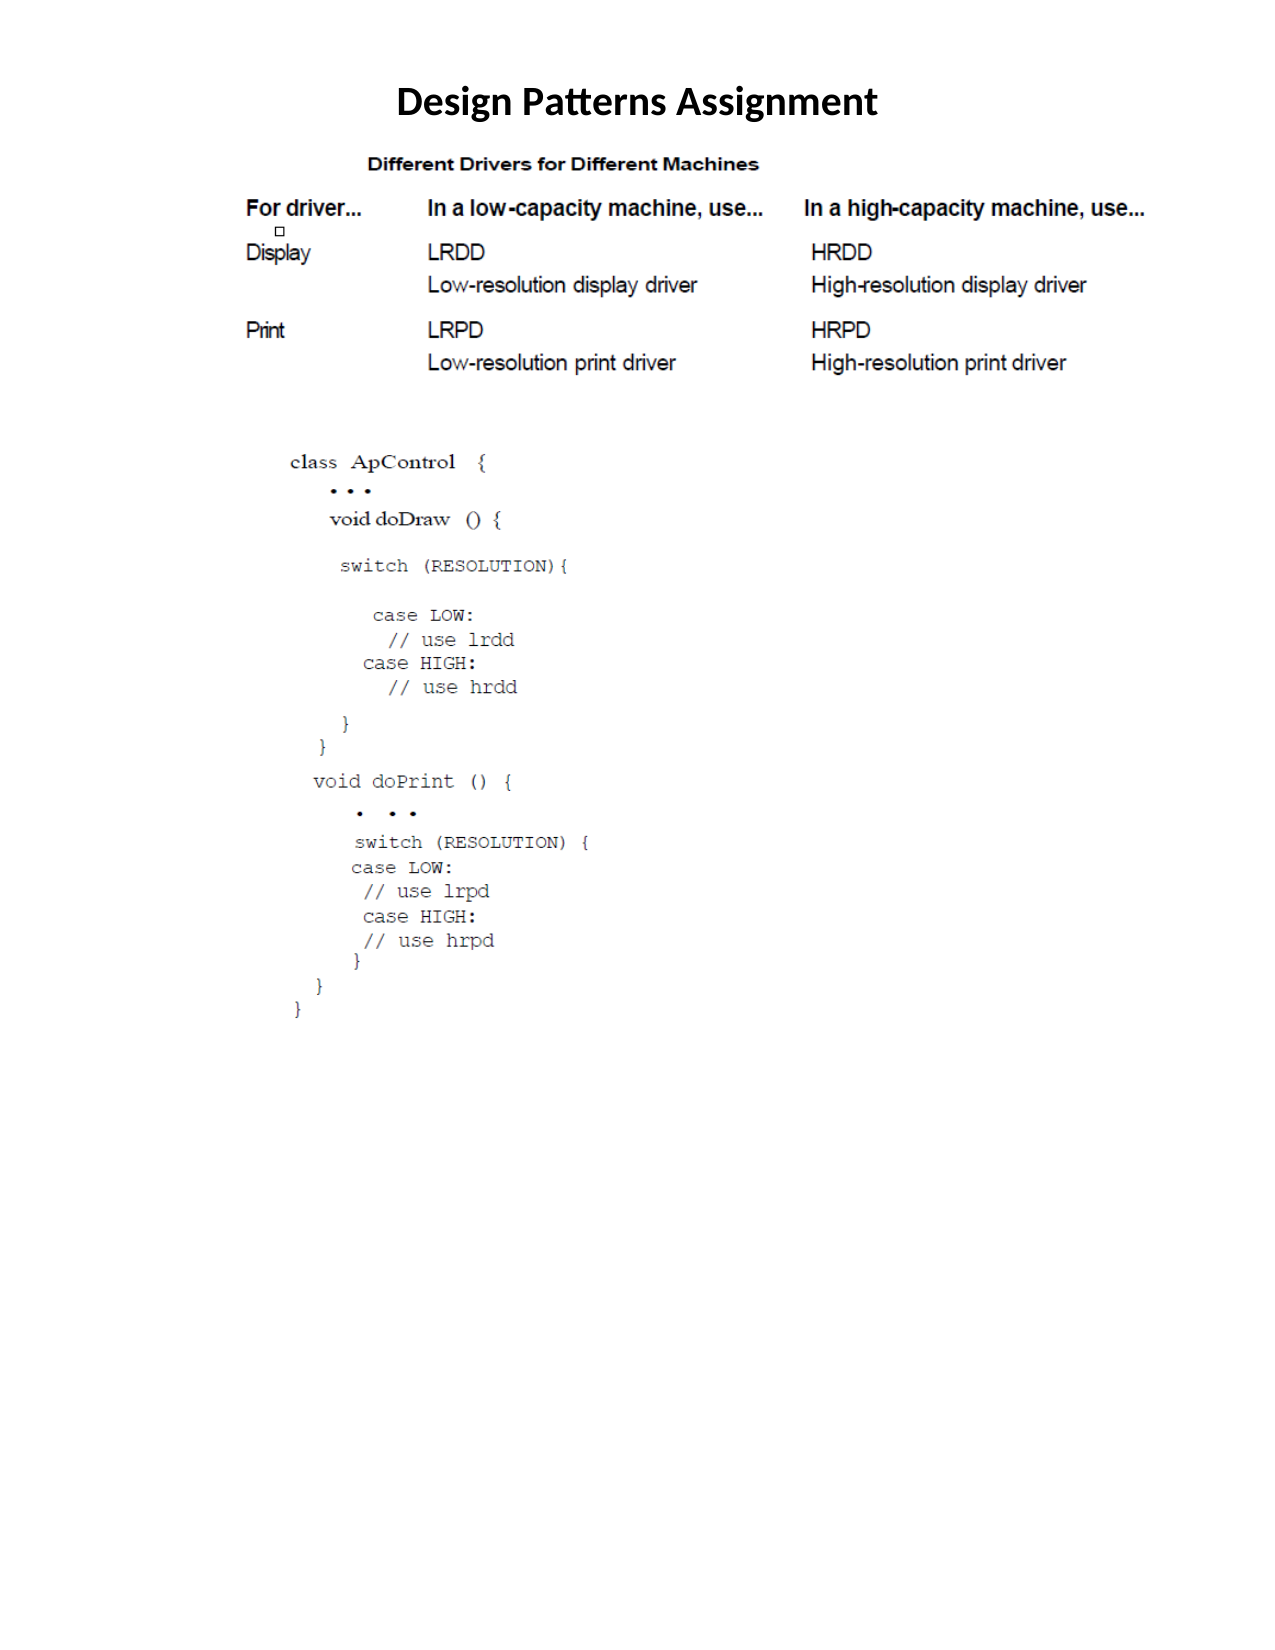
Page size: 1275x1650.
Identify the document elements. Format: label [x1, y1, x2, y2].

picture [225, 150, 1200, 441]
picture [225, 442, 816, 1040]
